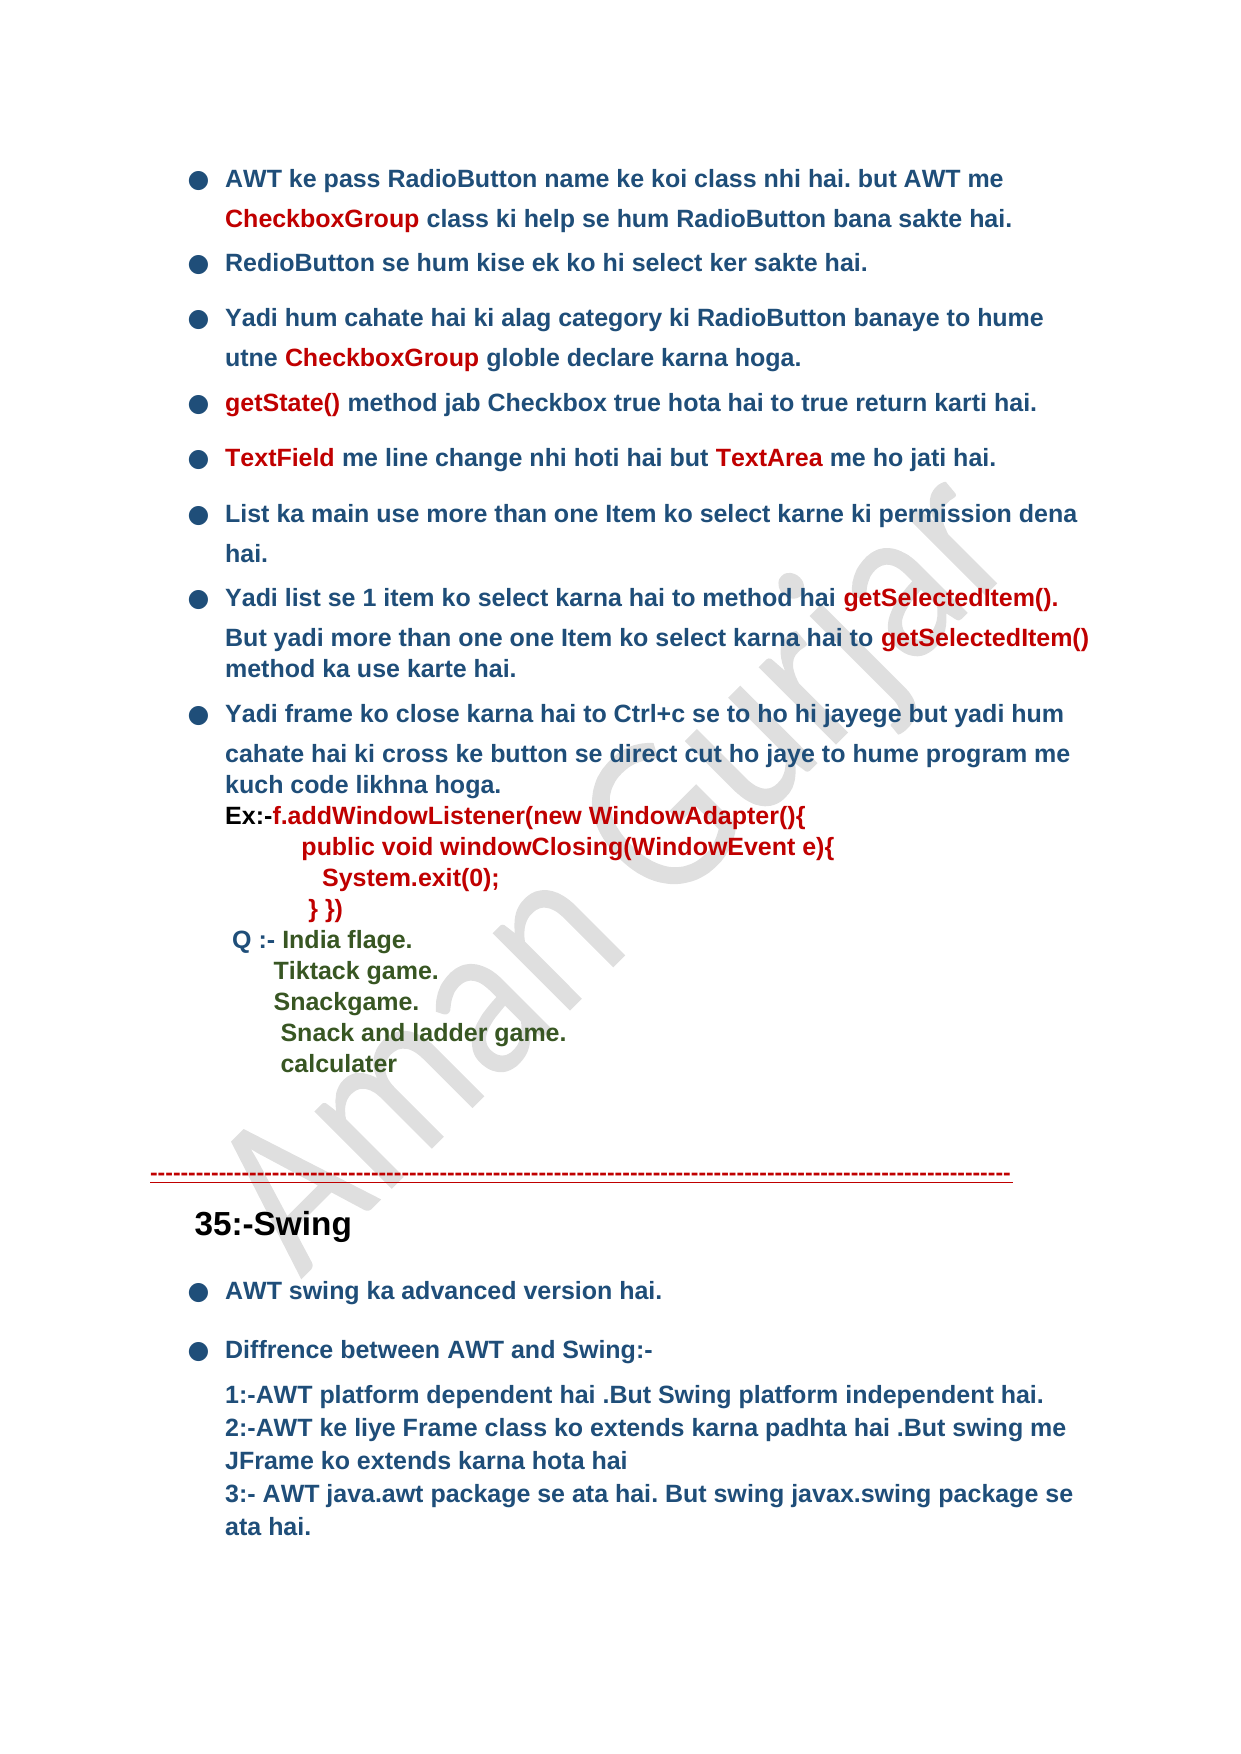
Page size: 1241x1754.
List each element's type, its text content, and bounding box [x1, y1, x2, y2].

text Snack and ladder game. [225, 1018, 1090, 1047]
list getState() method jab Checkbox true hota hai to true return karti hai. [187, 374, 1090, 426]
list RedioButton se hum kise ek ko hi select ker sakte hai. [187, 234, 1090, 286]
text 35:-Swing [194, 1204, 1090, 1243]
text Ex:-f.addWindowListener(new WindowAdapter(){ [225, 801, 1090, 830]
list AWT swing ka advanced version hai. [187, 1262, 1090, 1313]
text ----------------------------------------------------------------------------------------------------------------- [150, 1159, 1090, 1185]
text Snackgame. [225, 987, 1090, 1016]
text public void windowClosing(WindowEvent e){ [225, 832, 1090, 861]
list Diffrence between AWT and Swing:- [187, 1321, 1090, 1372]
list Yadi list se 1 item ko select karna hai to method hai getSelectedItem(). But yadi more than one one Item ko select karna hai to getSelectedItem() method ka use karte hai. [187, 570, 1090, 683]
text Tiktack game. [225, 956, 1090, 985]
text 3:- AWT java.awt package se ata hai. But swing javax.swing package se ata hai. [225, 1479, 1090, 1541]
text 2:-AWT ke liye Frame class ko extends karna padhta hai .But swing me JFrame ko extends karna hota hai [225, 1413, 1090, 1475]
text Q :- India flage. [225, 925, 1090, 954]
list List ka main use more than one Item ko select karne ki permission dena hai. [187, 485, 1090, 567]
list Yadi hum cahate hai ki alag category ki RadioButton banaye to hume utne CheckboxGroup globle declare karna hoga. [187, 290, 1090, 372]
list Yadi frame ko close karna hai to Ctrl+c se to ho hi jayege but yadi hum cahate hai ki cross ke button se direct cut ho jaye to hume program me kuch code likhna hoga. [187, 685, 1090, 799]
text } }) [225, 894, 1090, 923]
text 1:-AWT platform dependent hai .But Swing platform independent hai. [225, 1380, 1090, 1409]
list AWT ke pass RadioButton name ke koi class nhi hai. but AWT me CheckboxGroup class ki help se hum RadioButton bana sakte hai. [187, 150, 1090, 232]
list TextField me line change nhi hoti hai but TextArea me ho jati hai. [187, 430, 1090, 481]
text calculater [225, 1049, 1090, 1078]
text System.exit(0); [225, 863, 1090, 892]
